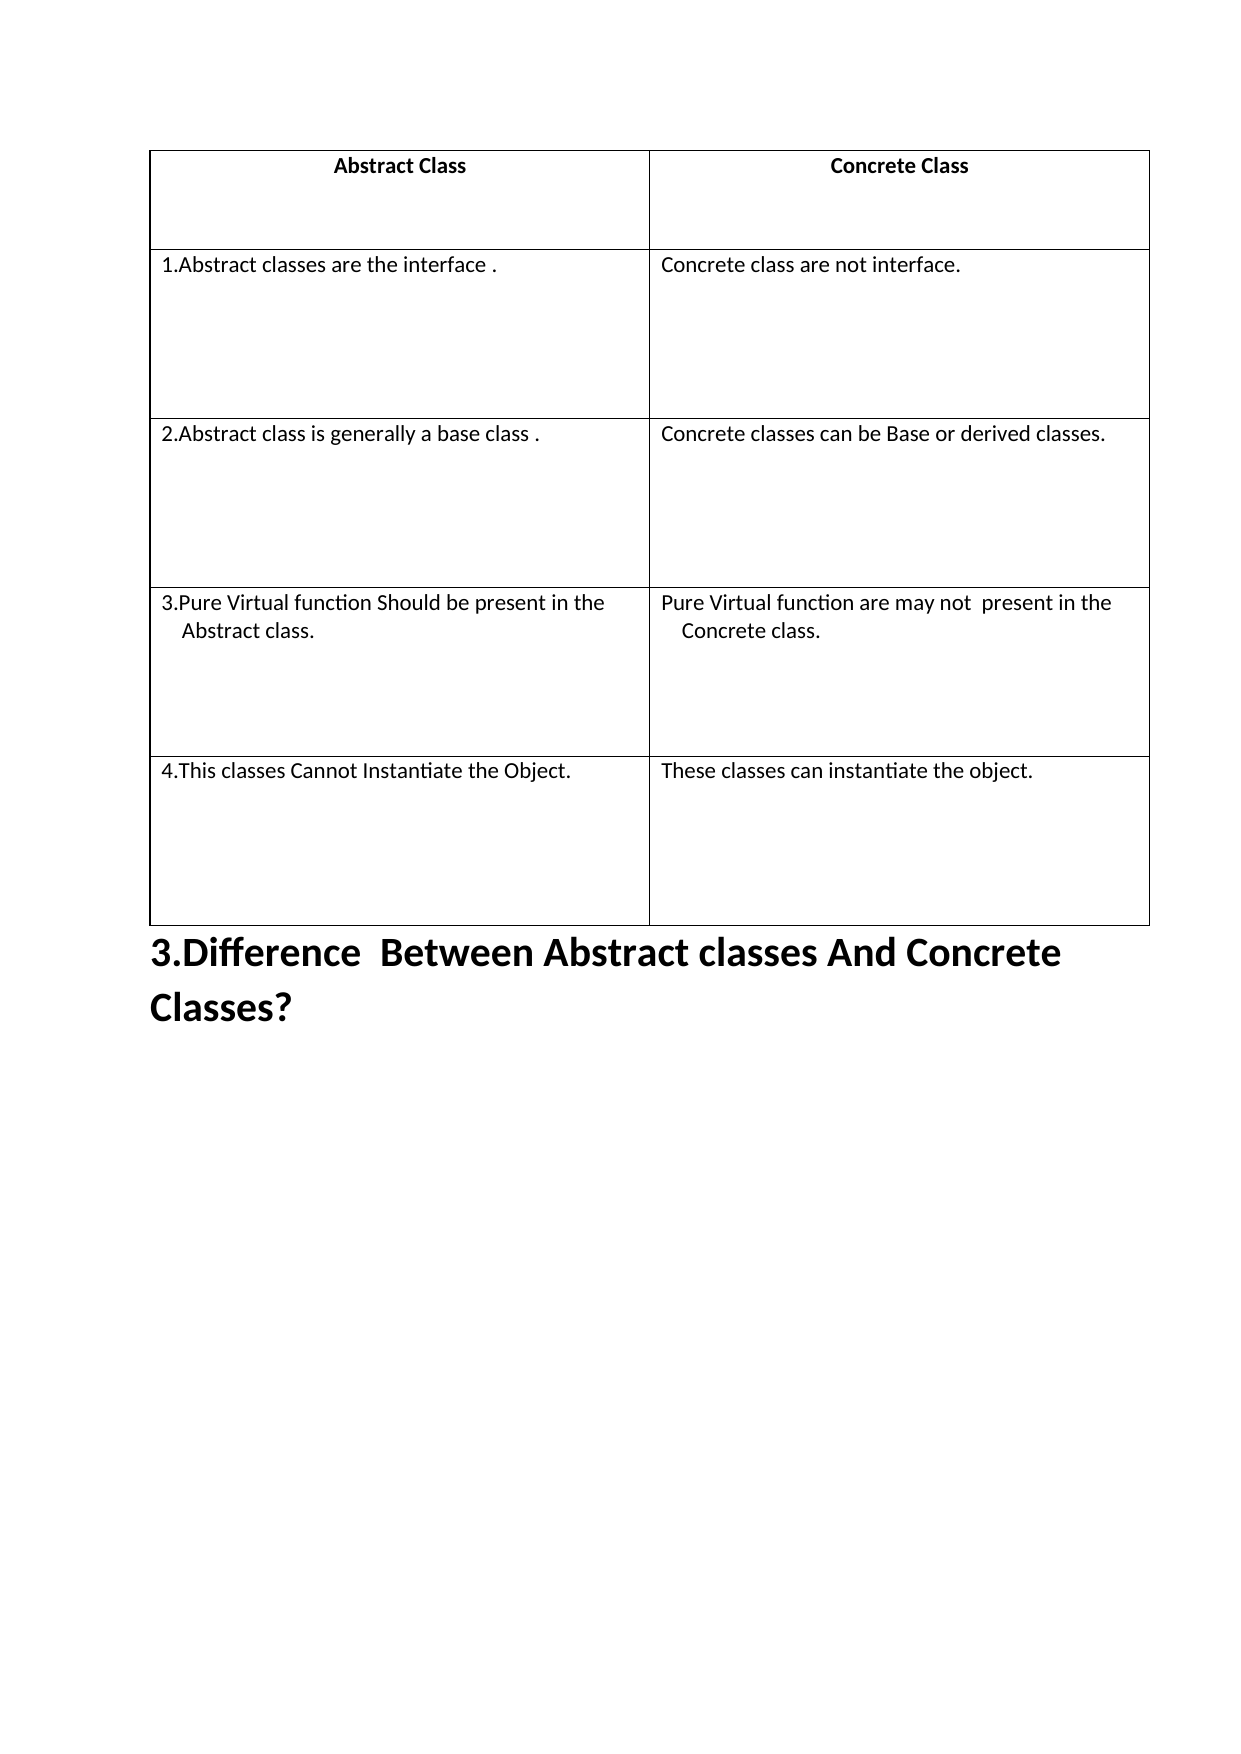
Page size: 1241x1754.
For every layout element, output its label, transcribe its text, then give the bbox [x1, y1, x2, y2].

table_cell 4.This classes Cannot Instantiate the Object. [151, 757, 649, 924]
table_cell 1.Abstract classes are the interface . [151, 250, 649, 418]
table_cell These classes can instantiate the object. [650, 757, 1149, 924]
table_header Abstract Class [151, 151, 649, 249]
table_cell Pure Virtual function are may not present in the Concrete class. [650, 588, 1149, 756]
table_cell Concrete classes can be Base or derived classes. [650, 419, 1149, 587]
table_cell Concrete class are not interface. [650, 250, 1149, 418]
table_cell 2.Abstract class is generally a base class . [151, 419, 649, 587]
text 3.Difference Between Abstract classes And Concrete Classes? [150, 926, 1090, 1031]
table_cell 3.Pure Virtual function Should be present in the Abstract class. [151, 588, 649, 756]
table_header Concrete Class [650, 151, 1149, 249]
